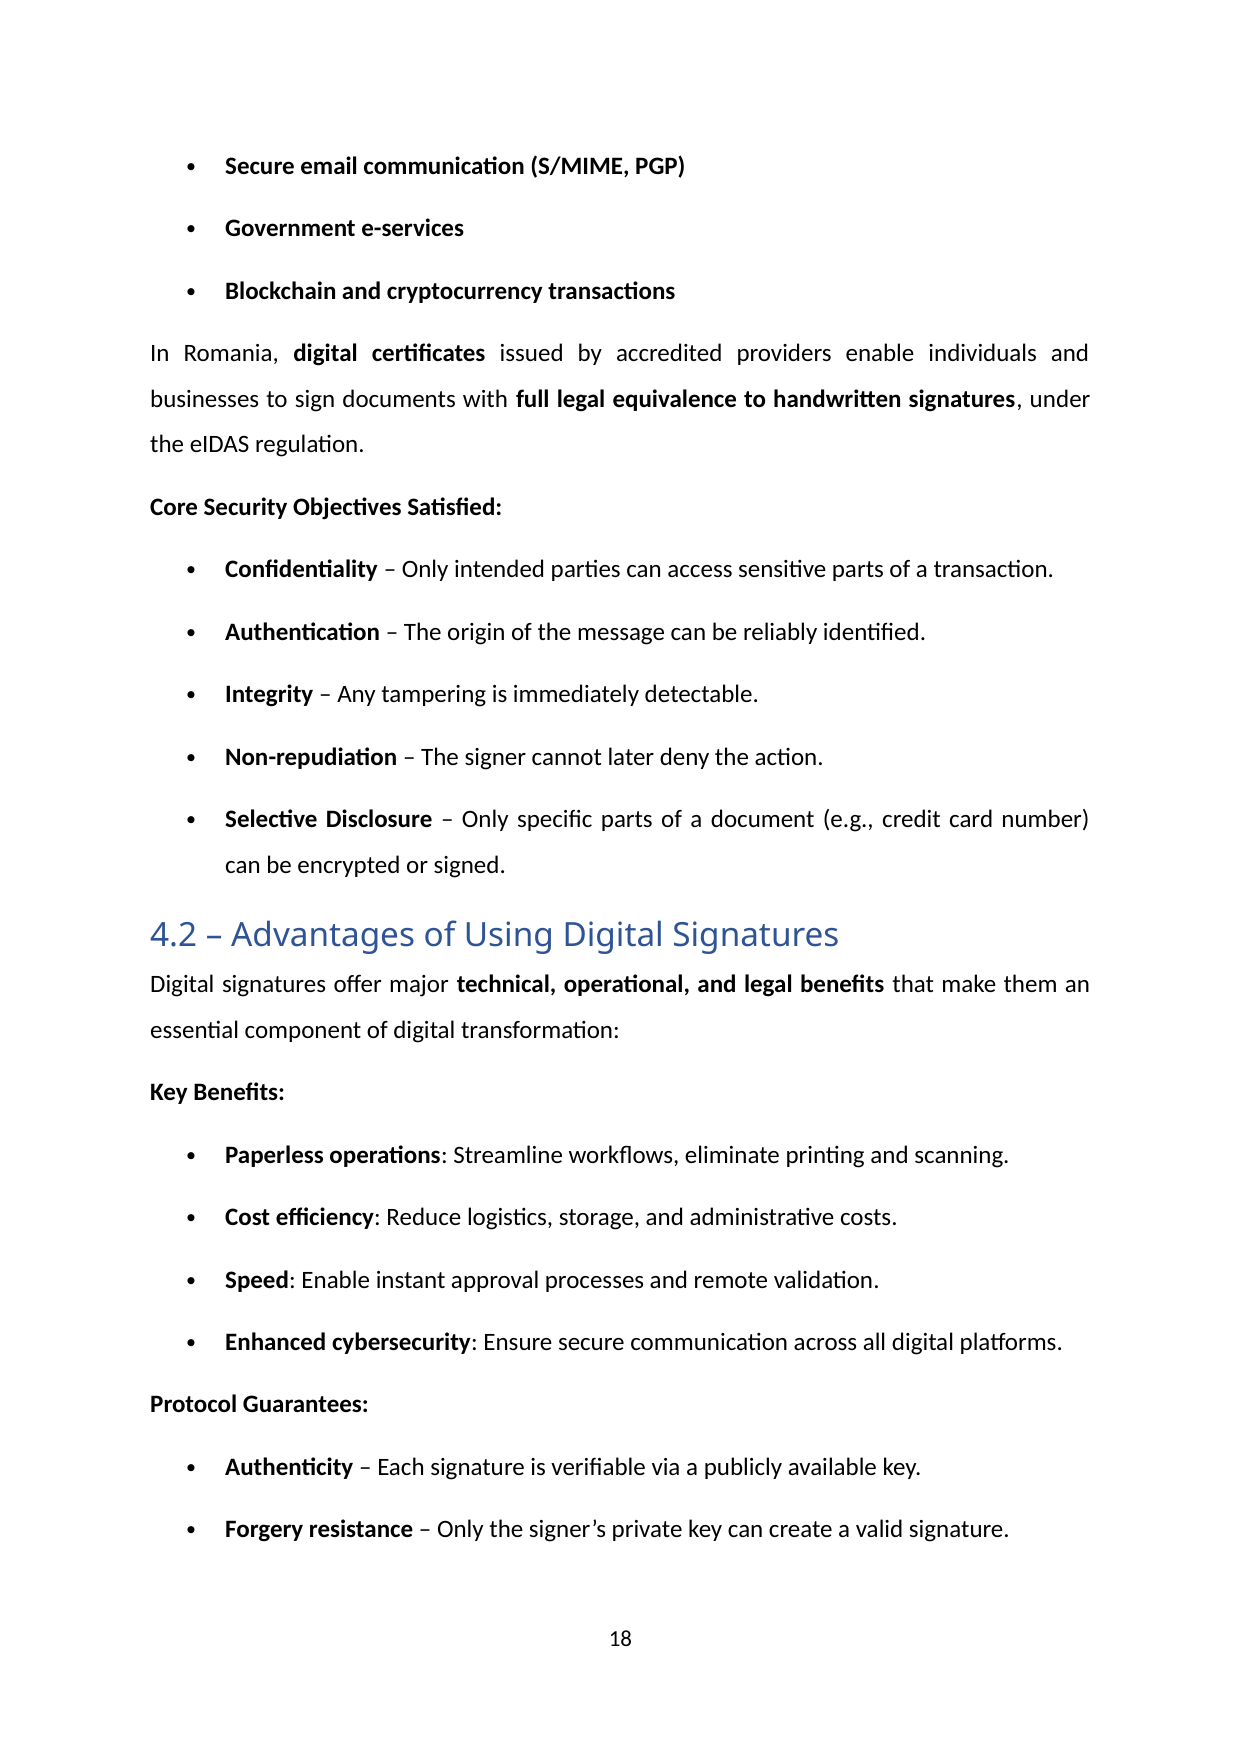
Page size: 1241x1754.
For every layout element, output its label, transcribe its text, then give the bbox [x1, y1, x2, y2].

list Government e-services [187, 212, 1090, 243]
text Digital signatures offer major technical, operational, and legal benefits that make them an essential component of digital transformation: [150, 968, 1090, 1045]
list Authenticity – Each signature is verifiable via a publicly available key. [187, 1451, 1090, 1481]
list Confidentiality – Only intended parties can access sensitive parts of a transaction. [187, 553, 1090, 584]
text In Romania, digital certificates issued by accredited providers enable individuals and businesses to sign documents with full legal equivalence to handwritten signatures, under the eIDAS regulation. [150, 337, 1090, 459]
text Protocol Guarantees: [150, 1388, 1090, 1419]
list Selective Disclosure – Only specific parts of a document (e.g., credit card number) can be encrypted or signed. [187, 803, 1090, 879]
list Authentication – The origin of the message can be reliably identified. [187, 616, 1090, 646]
list Blockchain and cryptocurrency transactions [187, 275, 1090, 305]
list Secure email communication (S/MIME, PGP) [187, 150, 1090, 181]
list Paperless operations: Streamline workflows, eliminate printing and scanning. [187, 1139, 1090, 1169]
list Cost efficiency: Reduce logistics, storage, and administrative costs. [187, 1201, 1090, 1232]
subtitle 4.2 – Advantages of Using Digital Signatures [150, 911, 1090, 957]
list Non-repudiation – The signer cannot later deny the action. [187, 741, 1090, 771]
list Enhanced cybersecurity: Ensure secure communication across all digital platforms. [187, 1326, 1090, 1357]
list Integrity – Any tampering is immediately detectable. [187, 678, 1090, 709]
text Key Benefits: [150, 1077, 1090, 1107]
list Forgery resistance – Only the signer’s private key can create a valid signature. [187, 1513, 1090, 1544]
text Core Security Objectives Satisfied: [150, 491, 1090, 522]
list Speed: Enable instant approval processes and remote validation. [187, 1264, 1090, 1294]
